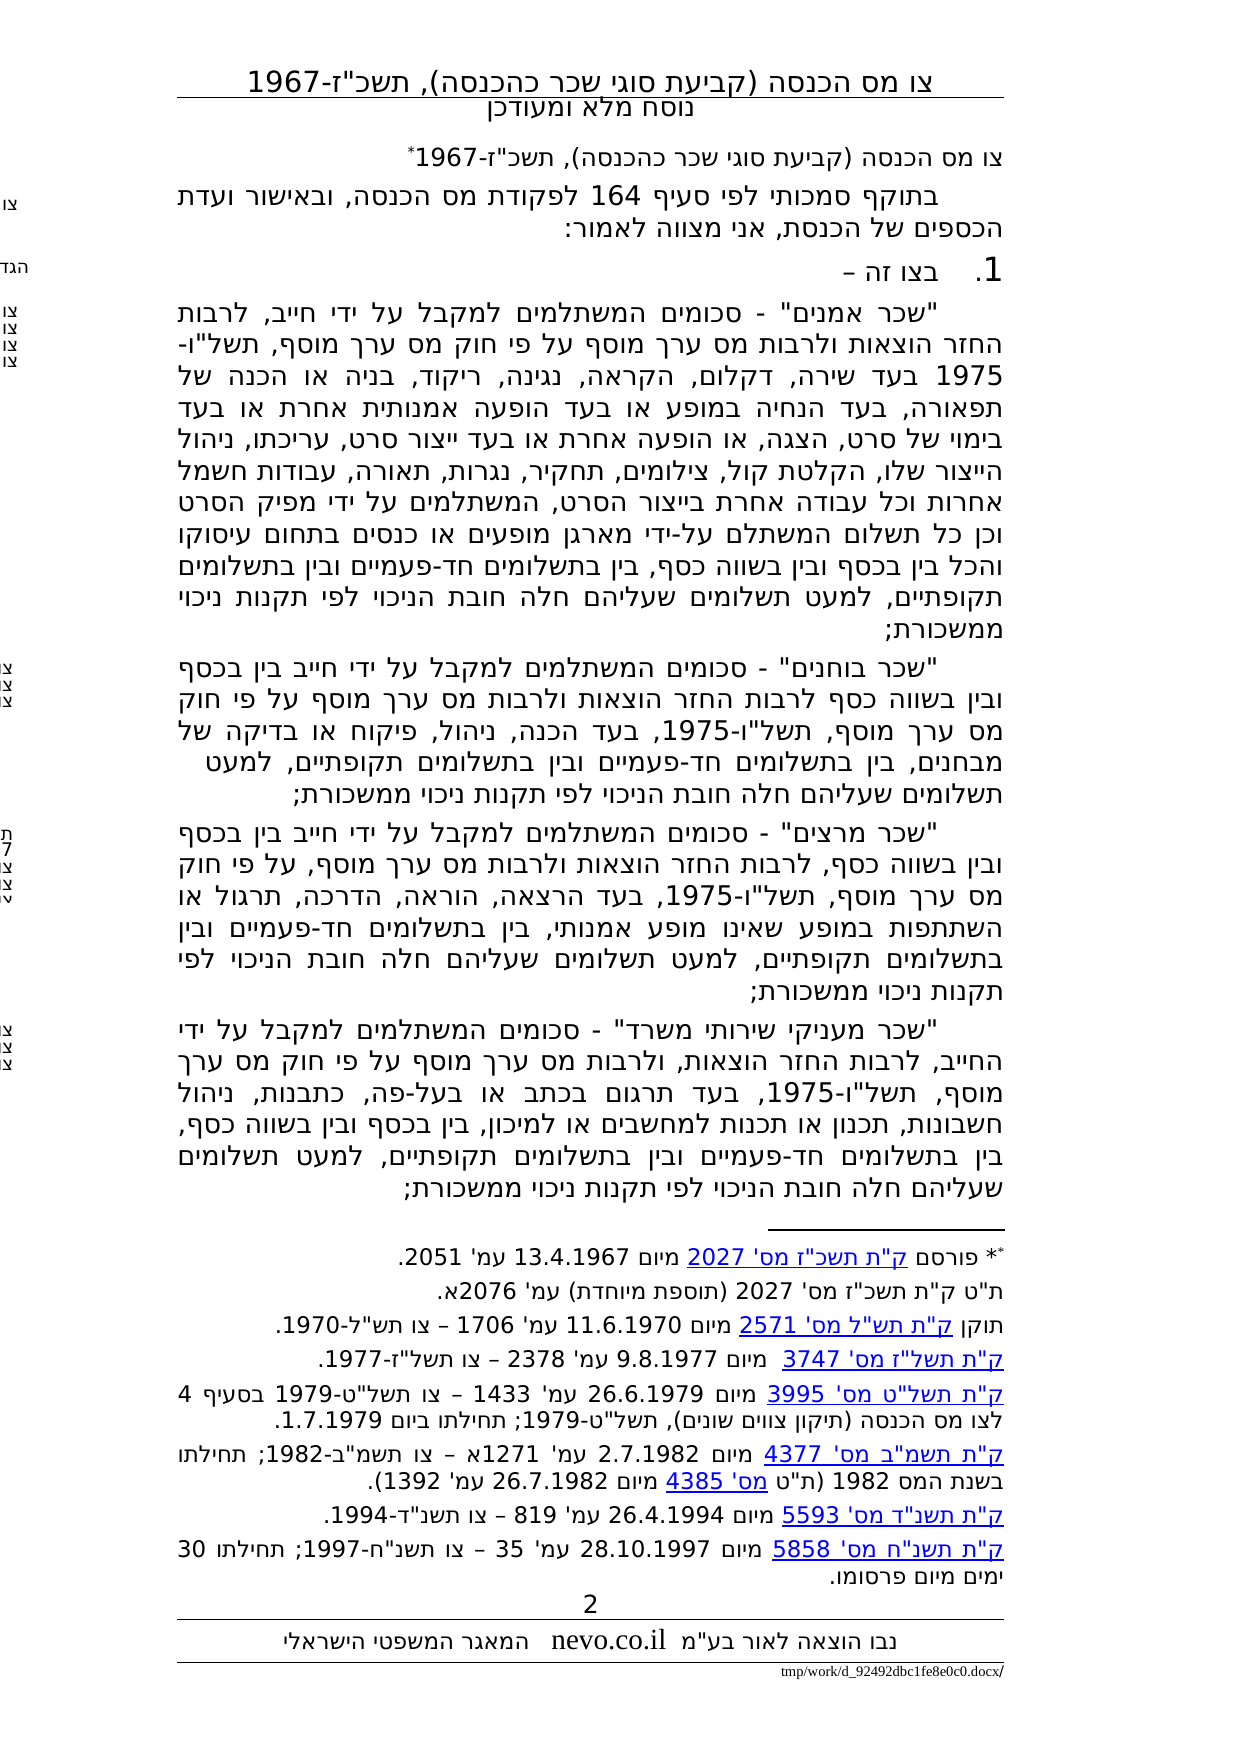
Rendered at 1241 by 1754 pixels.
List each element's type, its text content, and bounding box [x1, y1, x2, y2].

text "שכר בוחנים" - סכומים המשתלמים למקבל על ידי חייב בין בכסף ובין בשווה כסף לרבות החזר הוצאות ולרבות מס ערך מוסף על פי חוק מס ערך מוסף, תשל"ו-1975, בעד הכנה, ניהול, פיקוח או בדיקה של מבחנים, בין בתשלומים חד-פעמיים ובין בתשלומים תקופתיים, למעט תשלומים שעליהם חלה חובת הניכוי לפי תקנות ניכוי ממשכורת; [177, 652, 1004, 810]
text "שכר מרצים" - סכומים המשתלמים למקבל על ידי חייב בין בכסף ובין בשווה כסף, לרבות החזר הוצאות ולרבות מס ערך מוסף, על פי חוק מס ערך מוסף, תשל"ו-1975, בעד הרצאה, הוראה, הדרכה, תרגול או השתתפות במופע שאינו מופע אמנותי, בין בתשלומים חד-פעמיים ובין בתשלומים תקופתיים, למעט תשלומים שעליהם חלה חובת הניכוי לפי תקנות ניכוי ממשכורת; [177, 817, 1004, 1007]
text 1. בצו זה – [177, 251, 1004, 290]
text בתוקף סמכותי לפי סעיף 164 לפקודת מס הכנסה, ובאישור ועדת הכספים של הכנסת, אני מצווה לאמור: [177, 180, 1004, 243]
text "שכר מעניקי שירותי משרד" - סכומים המשתלמים למקבל על ידי החייב, לרבות החזר הוצאות, ולרבות מס ערך מוסף על פי חוק מס ערך מוסף, תשל"ו-1975, בעד תרגום בכתב או בעל-פה, כתבנות, ניהול חשבונות, תכנון או תכנות למחשבים או למיכון, בין בכסף ובין בשווה כסף, בין בתשלומים חד-פעמיים ובין בתשלומים תקופתיים, למעט תשלומים שעליהם חלה חובת הניכוי לפי תקנות ניכוי ממשכורת; [177, 1014, 1004, 1203]
text "שכר אמנים" - סכומים המשתלמים למקבל על ידי חייב, לרבות החזר הוצאות ולרבות מס ערך מוסף על פי חוק מס ערך מוסף, תשל"ו-1975 בעד שירה, דקלום, הקראה, נגינה, ריקוד, בניה או הכנה של תפאורה, בעד הנחיה במופע או בעד הופעה אמנותית אחרת או בעד בימוי של סרט, הצגה, או הופעה אחרת או בעד ייצור סרט, עריכתו, ניהול הייצור שלו, הקלטת קול, צילומים, תחקיר, נגרות, תאורה, עבודות חשמל אחרות וכל עבודה אחרת בייצור הסרט, המשתלמים על ידי מפיק הסרט וכן כל תשלום המשתלם על-ידי מארגן מופעים או כנסים בתחום עיסוקו והכל בין בכסף ובין בשווה כסף, בין בתשלומים חד-פעמיים ובין בתשלומים תקופתיים, למעט תשלומים שעליהם חלה חובת הניכוי לפי תקנות ניכוי ממשכורת; [177, 297, 1004, 644]
